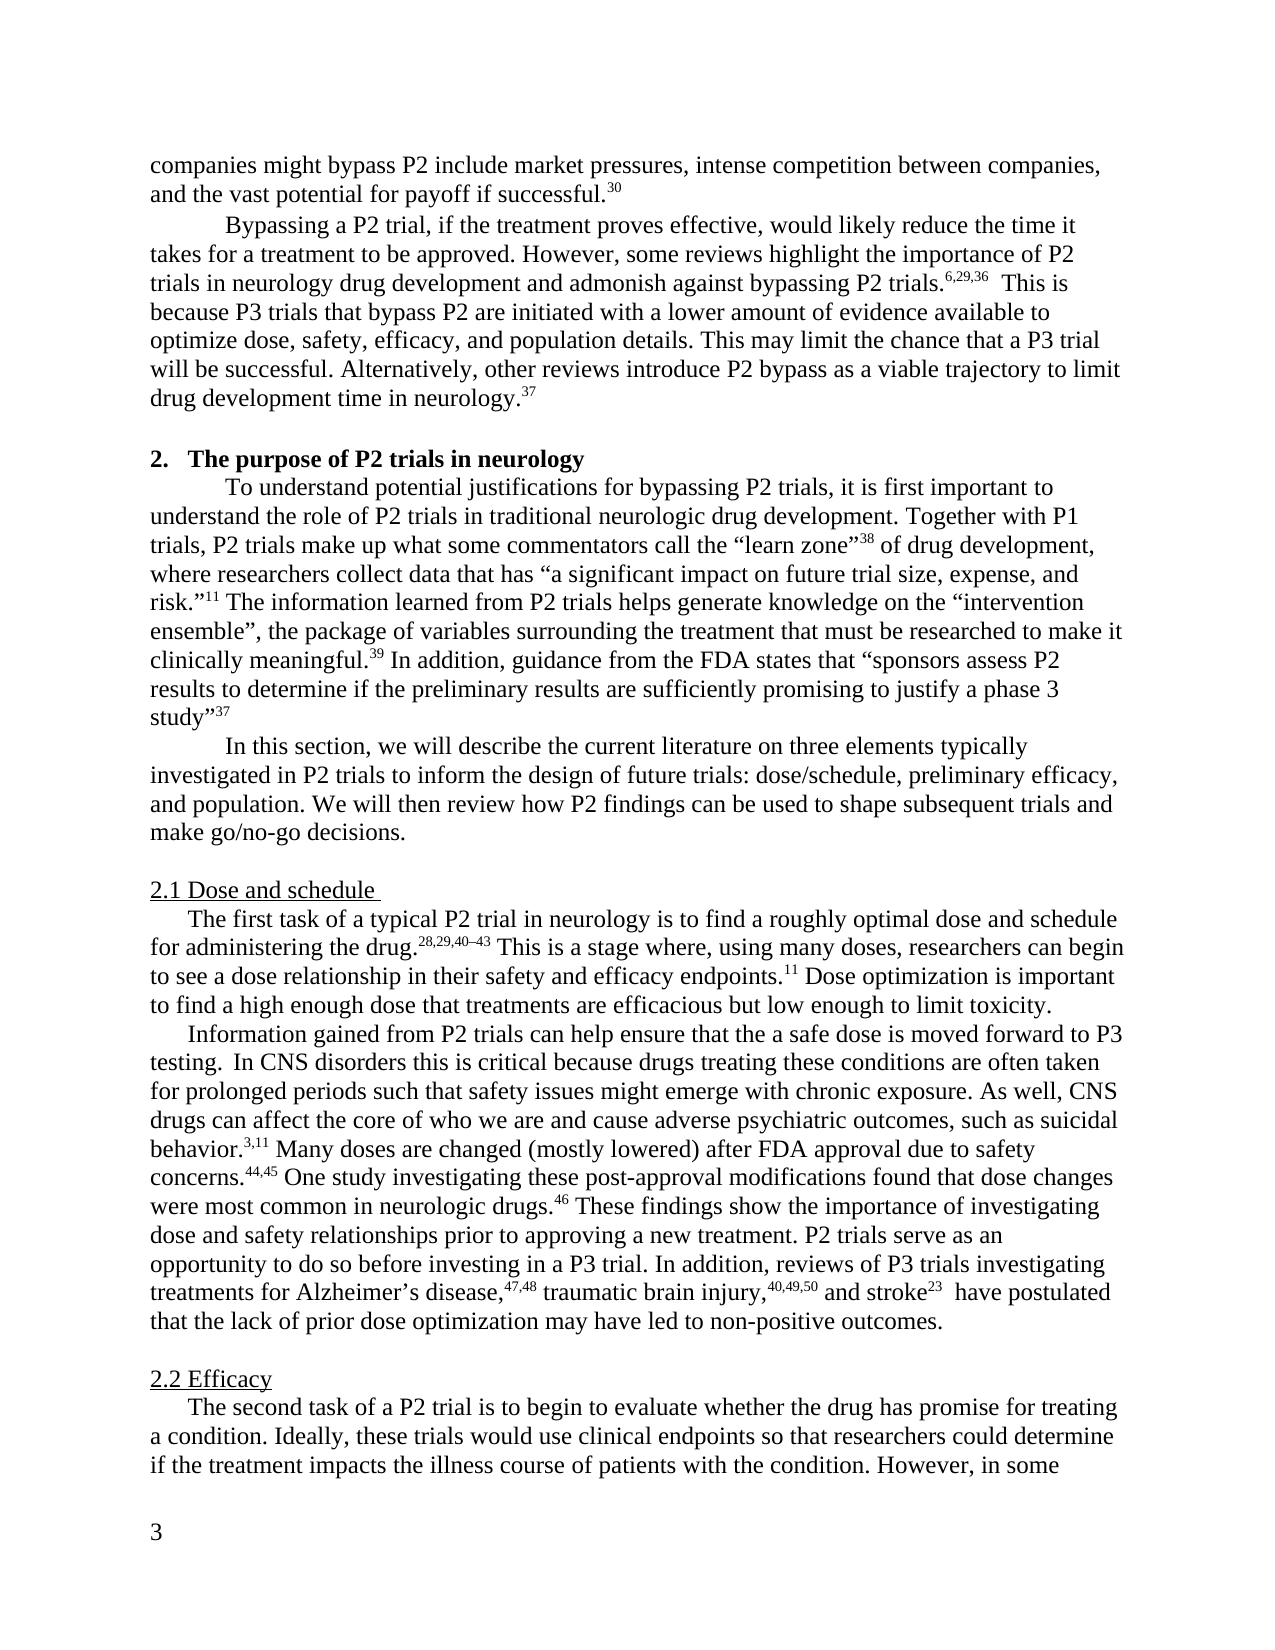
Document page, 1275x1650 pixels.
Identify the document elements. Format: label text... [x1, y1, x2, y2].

list In this section, we will describe the current literature on three elements typically investigated in P2 trials to inform the design of future trials: dose/schedule, preliminary efficacy, and population. We will then review how P2 findings can be used to shape subsequent trials and make go/no-go decisions. [150, 731, 1125, 846]
text 2.1 Dose and schedule [150, 875, 1125, 904]
text The first task of a typical P2 trial in neurology is to find a roughly optimal dose and schedule for administering the drug.28,29,40–43 This is a stage where, using many doses, researchers can begin to see a dose relationship in their safety and efficacy endpoints.11 Dose optimization is important to find a high enough dose that treatments are efficacious but low enough to limit toxicity. [150, 904, 1125, 1019]
list The purpose of P2 trials in neurology [150, 444, 1125, 472]
list To understand potential justifications for bypassing P2 trials, it is first important to understand the role of P2 trials in traditional neurologic drug development. Together with P1 trials, P2 trials make up what some commentators call the “learn zone”38 of drug development, where researchers collect data that has “a significant impact on future trial size, expense, and risk.”11 The information learned from P2 trials helps generate knowledge on the “intervention ensemble”, the package of variables surrounding the treatment that must be researched to make it clinically meaningful.39 In addition, guidance from the FDA states that “sponsors assess P2 results to determine if the preliminary results are sufficiently promising to justify a phase 3 study”37 [150, 472, 1125, 731]
text 2.2 Efficacy [150, 1364, 1125, 1392]
text Information gained from P2 trials can help ensure that the a safe dose is moved forward to P3 testing. In CNS disorders this is critical because drugs treating these conditions are often taken for prolonged periods such that safety issues might emerge with chronic exposure. As well, CNS drugs can affect the core of who we are and cause adverse psychiatric outcomes, such as suicidal behavior.3,11 Many doses are changed (mostly lowered) after FDA approval due to safety concerns.44,45 One study investigating these post-approval modifications found that dose changes were most common in neurologic drugs.46 These findings show the importance of investigating dose and safety relationships prior to approving a new treatment. P2 trials serve as an opportunity to do so before investing in a P3 trial. In addition, reviews of P3 trials investigating treatments for Alzheimer’s disease,47,48 traumatic brain injury,40,49,50 and stroke23 have postulated that the lack of prior dose optimization may have led to non-positive outcomes. [150, 1019, 1125, 1335]
text Bypassing a P2 trial, if the treatment proves effective, would likely reduce the time it takes for a treatment to be approved. However, some reviews highlight the importance of P2 trials in neurology drug development and admonish against bypassing P2 trials.6,29,36 This is because P3 trials that bypass P2 are initiated with a lower amount of evidence available to optimize dose, safety, efficacy, and population details. This may limit the chance that a P3 trial will be successful. Alternatively, other reviews introduce P2 bypass as a viable trajectory to limit drug development time in neurology.37 [150, 211, 1125, 412]
